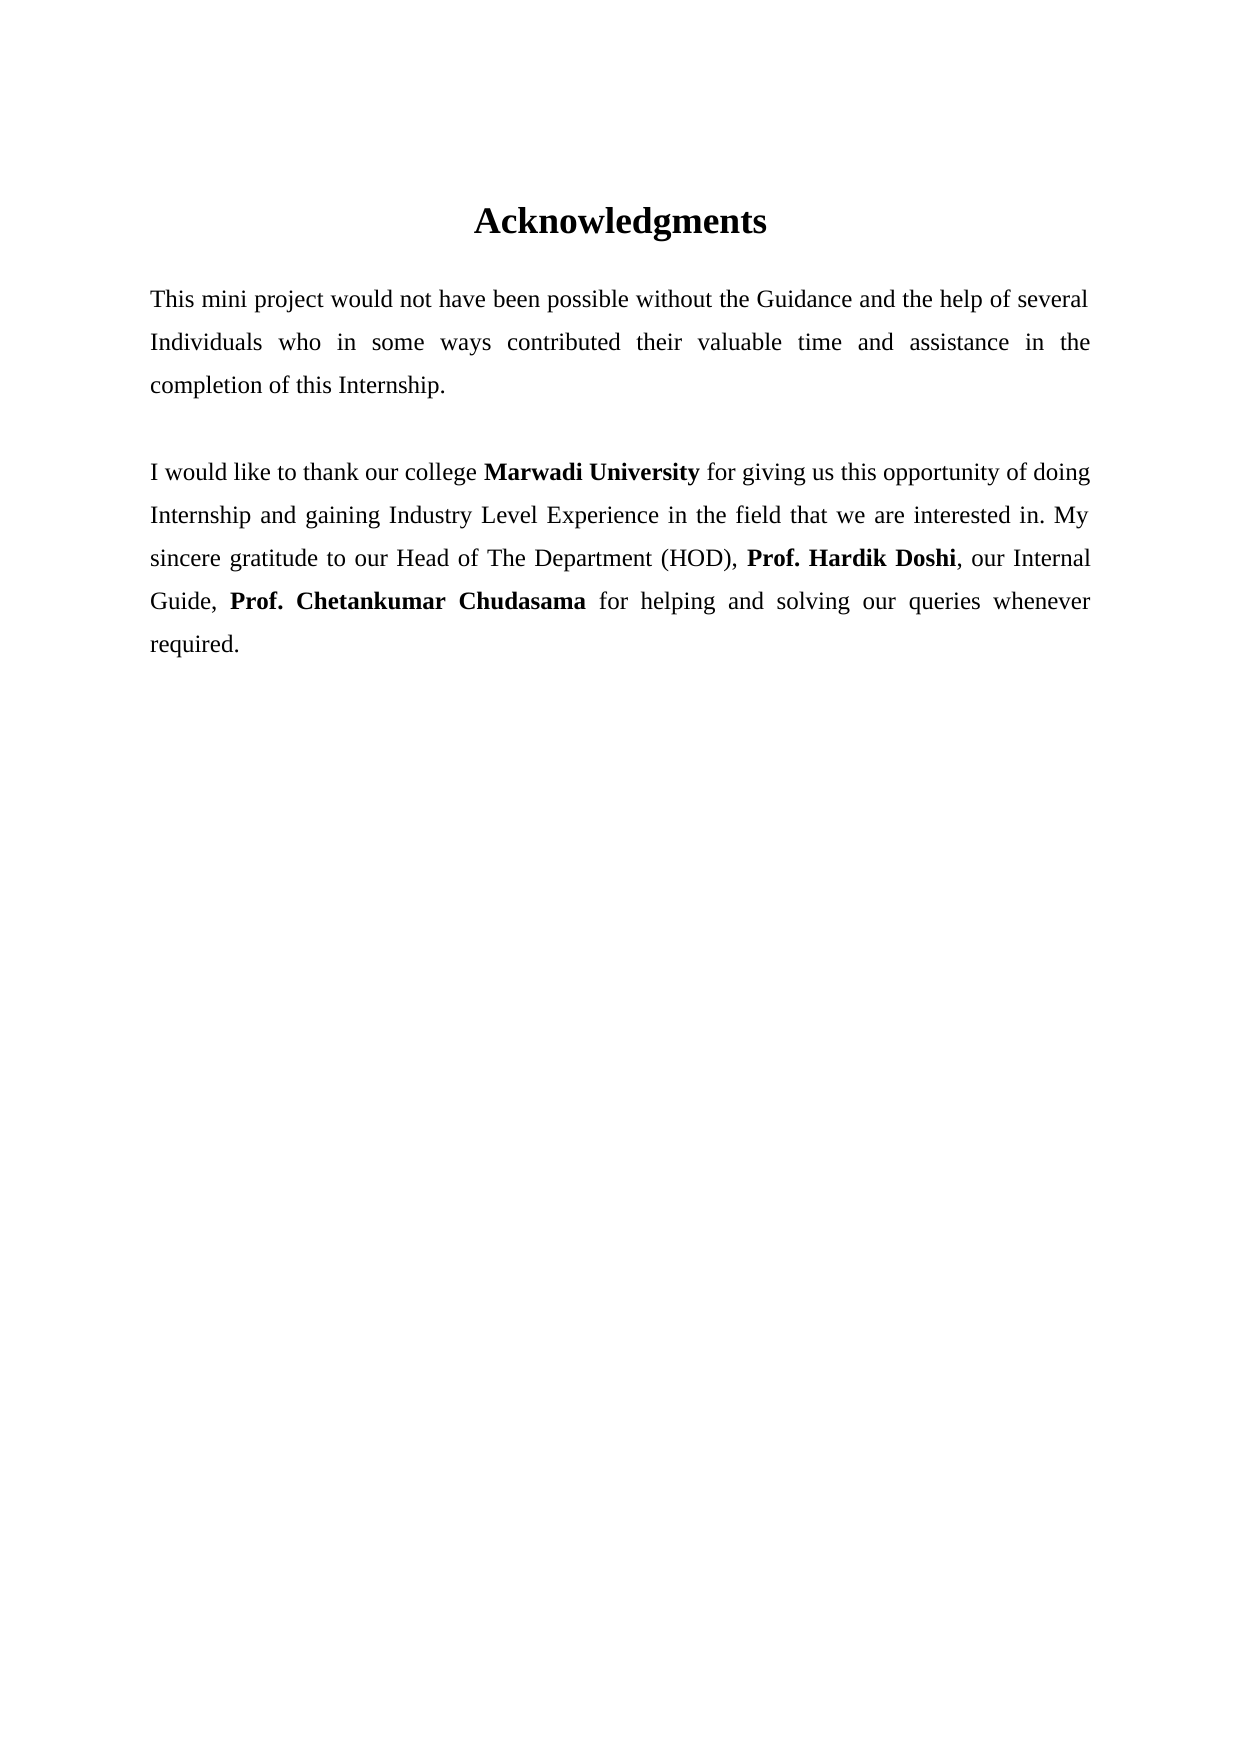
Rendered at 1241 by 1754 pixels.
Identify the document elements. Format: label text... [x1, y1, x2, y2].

text I would like to thank our college Marwadi University for giving us this opportunity of doing Internship and gaining Industry Level Experience in the field that we are interested in. My sincere gratitude to our Head of The Department (HOD), Prof. Hardik Doshi, our Internal Guide, Prof. Chetankumar Chudasama for helping and solving our queries whenever required. [150, 457, 1091, 658]
text This mini project would not have been possible without the Guidance and the help of several Individuals who in some ways contributed their valuable time and assistance in the completion of this Internship. [150, 284, 1091, 399]
subtitle Acknowledgments [333, 198, 907, 241]
